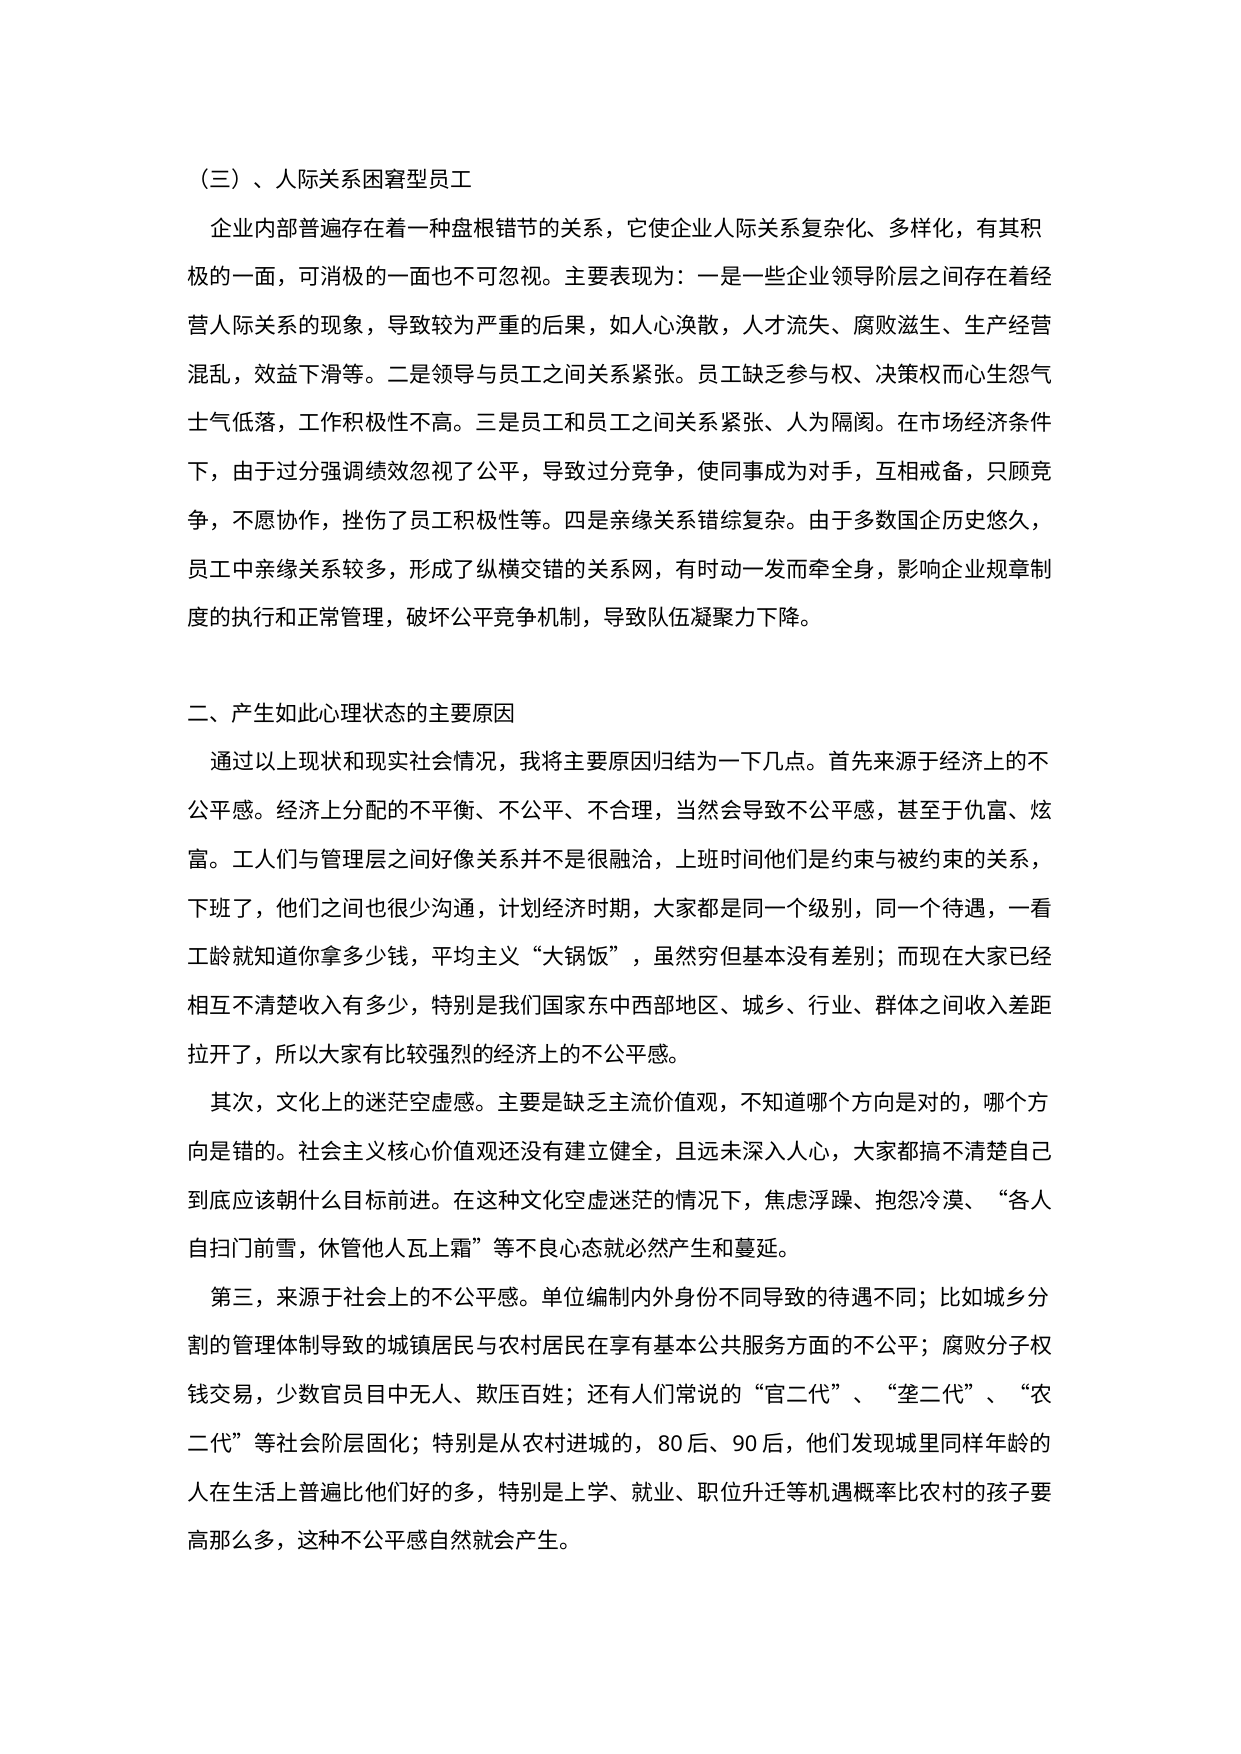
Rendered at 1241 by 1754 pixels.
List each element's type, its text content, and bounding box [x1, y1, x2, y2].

text 通过以上现状和现实社会情况，我将主要原因归结为一下几点。首先来源于经济上的不公平感。经济上分配的不平衡、不公平、不合理，当然会导致不公平感，甚至于仇富、炫富。工人们与管理层之间好像关系并不是很融洽，上班时间他们是约束与被约束的关系，下班了，他们之间也很少沟通，计划经济时期，大家都是同一个级别，同一个待遇，一看工龄就知道你拿多少钱，平均主义“大锅饭”，虽然穷但基本没有差别；而现在大家已经相互不清楚收入有多少，特别是我们国家东中西部地区、城乡、行业、群体之间收入差距拉开了，所以大家有比较强烈的经济上的不公平感。 [187, 744, 1053, 1069]
text 极的一面，可消极的一面也不可忽视。主要表现为：一是一些企业领导阶层之间存在着经营人际关系的现象，导致较为严重的后果，如人心涣散，人才流失、腐败滋生、生产经营混乱，效益下滑等。二是领导与员工之间关系紧张。员工缺乏参与权、决策权而心生怨气，士气低落，工作积极性不高。三是员工和员工之间关系紧张、人为隔阂。在市场经济条件下，由于过分强调绩效忽视了公平，导致过分竞争，使同事成为对手，互相戒备，只顾竞争，不愿协作，挫伤了员工积极性等。四是亲缘关系错综复杂。由于多数国企历史悠久，员工中亲缘关系较多，形成了纵横交错的关系网，有时动一发而牵全身，影响企业规章制度的执行和正常管理，破坏公平竞争机制，导致队伍凝聚力下降。 [187, 259, 1053, 632]
text （三）、人际关系困窘型员工 [187, 162, 1053, 194]
text 企业内部普遍存在着一种盘根错节的关系，它使企业人际关系复杂化、多样化，有其积 [187, 210, 1053, 243]
text 其次，文化上的迷茫空虚感。主要是缺乏主流价值观，不知道哪个方向是对的，哪个方向是错的。社会主义核心价值观还没有建立健全，且远未深入人心，大家都搞不清楚自己到底应该朝什么目标前进。在这种文化空虚迷茫的情况下，焦虑浮躁、抱怨冷漠、“各人自扫门前雪，休管他人瓦上霜”等不良心态就必然产生和蔓延。 [187, 1085, 1053, 1263]
text 二、产生如此心理状态的主要原因 [187, 696, 1053, 728]
text 第三，来源于社会上的不公平感。单位编制内外身份不同导致的待遇不同；比如城乡分割的管理体制导致的城镇居民与农村居民在享有基本公共服务方面的不公平；腐败分子权钱交易，少数官员目中无人、欺压百姓；还有人们常说的“官二代”、“垄二代”、“农二代”等社会阶层固化；特别是从农村进城的，80后、90后，他们发现城里同样年龄的人在生活上普遍比他们好的多，特别是上学、就业、职位升迁等机遇概率比农村的孩子要高那么多，这种不公平感自然就会产生。 [187, 1279, 1053, 1556]
